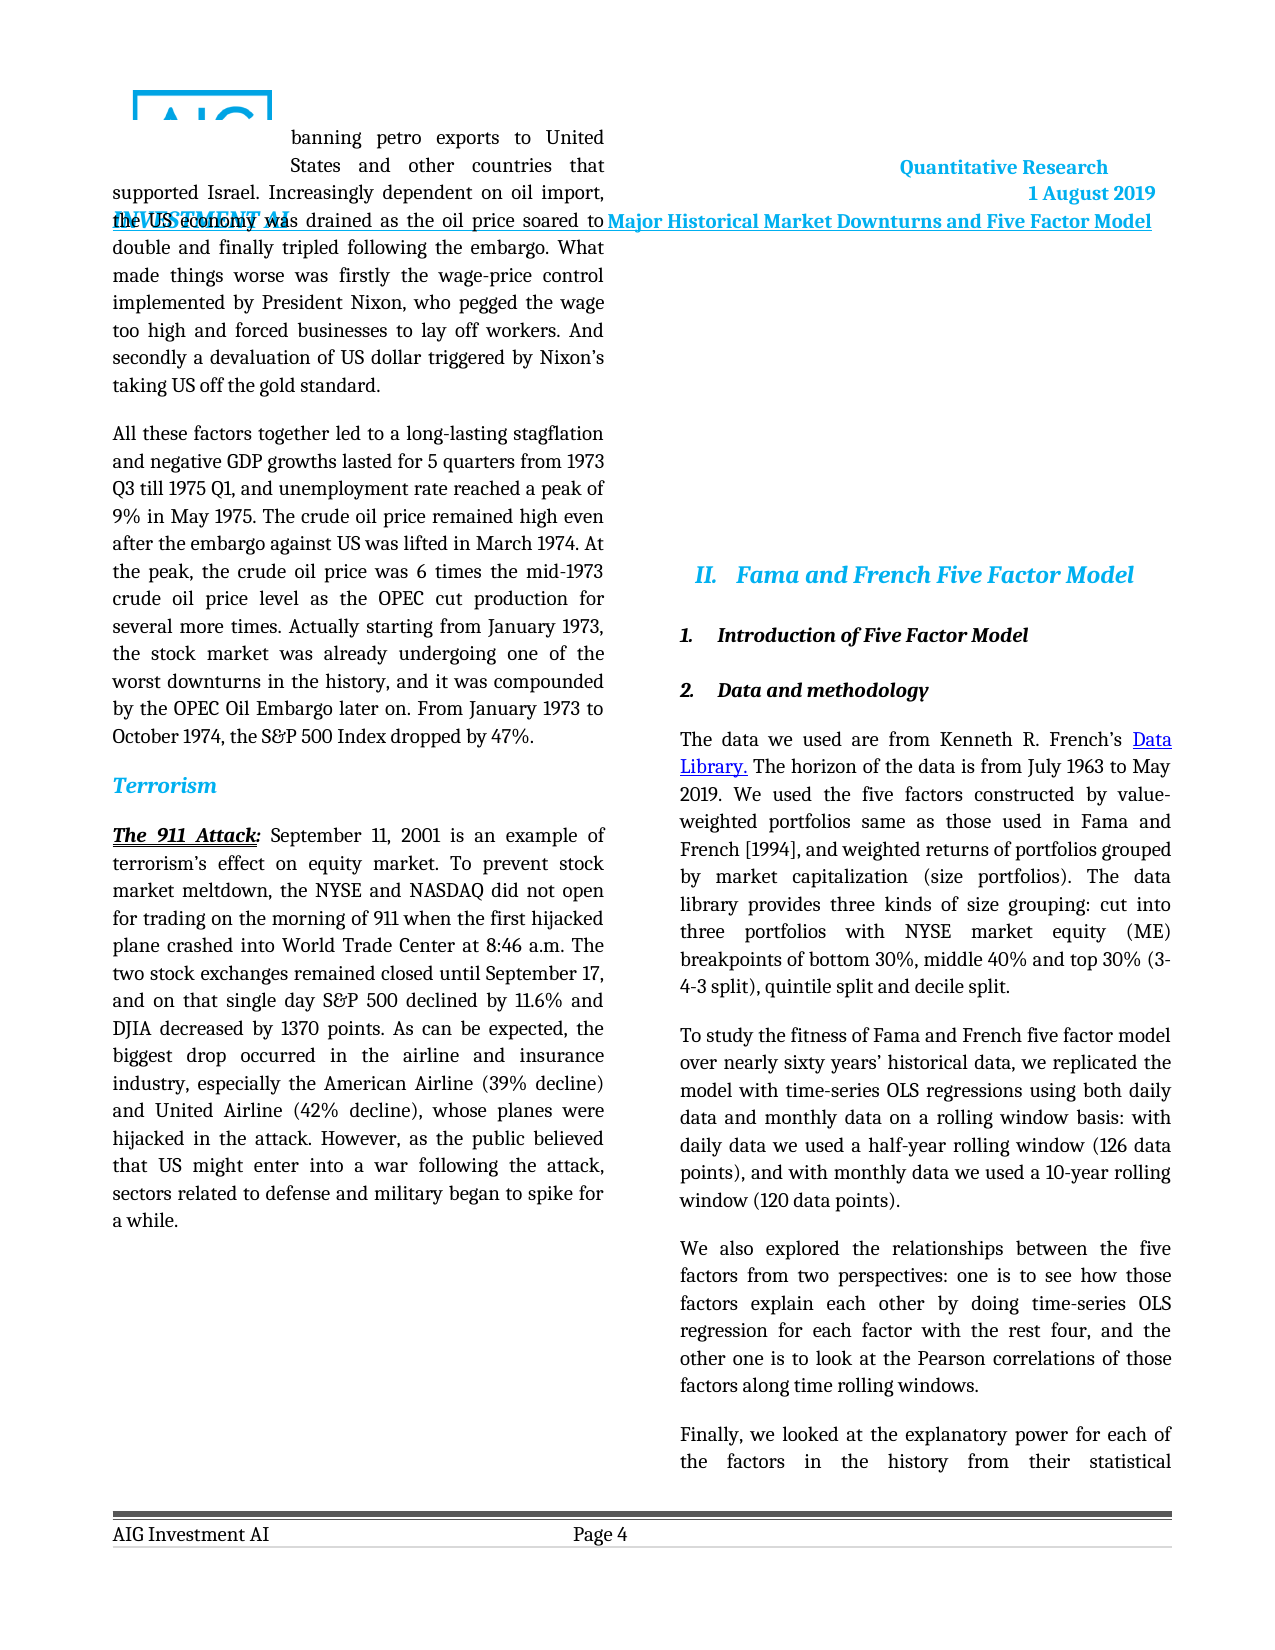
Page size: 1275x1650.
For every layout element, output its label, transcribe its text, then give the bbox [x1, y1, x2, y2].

text Terrorism [112, 773, 605, 799]
text We also explored the between the five factors from two perspective: one is to see how those factors explain each other time-series OLS regression each factor rest four, and the other one is to the Pearson correlations factors alongtime [680, 1237, 1172, 1398]
list Fama and French Five Factor Model [717, 561, 1172, 590]
text All these factors together led to a long-lasting stagflation and negative GDP growths lasted for 5 quarters from 1973 Q3 till 1975 Q1, and unemployment rate reached a peak of 9% in May 1975. The crude oil price remained high even after the embargo against US was lifted in March 1974. At the peak, the crude oil price was 6 times the mid-1973 crude oil price level as the OPEC cut production for several more times. Actually starting from January 1973, the stock market was already undergoing one of the worst downturns in the history, and it was compounded by the OPEC Oil Embargo later on. From January 1973 to October 1974, the S&P 500 Index dropped by 47%. [112, 422, 605, 748]
picture [138, 96, 267, 120]
list Data and methodology [680, 679, 1172, 703]
text To study the of Fama and Frenchfive factor model over histor, we replicated the model with time-series OLS regressions using both daily data and monthly data on a rolling window basis: with daily data we used a half-year rolling window (126 data points), and with monthly data we used a 10-year rolling window (120 data points). [680, 1023, 1172, 1212]
text The 911 Attack: September 11, 2001 is an example of terrorism’s effect on equity market. To prevent stock market meltdown, the NYSE and NASDAQ did not open for trading on the morning of 911 when the first hijacked plane crashed into World Trade Center at 8:46 a.m. The two stock exchanges remained closed until September 17, and on that single day S&P 500 declined by 11.6% and DJIA decreased by 1370 points. As can be expected, the biggest drop occurred in the airline and insurance industry, especially the American Airline (39% decline) and United Airline (42% decline), whose planes were hijacked in the attack. However, as the public believed that US might enter into a war following the attack, sectors related to defense and military began to spike for a while. [112, 824, 605, 1233]
list Introduction of Five Factor Model [680, 624, 1172, 648]
text The data we used are from Kenneth R. French’s Data Library. The horizon of the data is from July 1963 to May 2019. We used the five factors constructed by value-weighted portfolios same as those used in Fama and French1994, and weighted returns of portfolios by market capitalization (size portfolios). The data library provid three kinds of size : cut into three portfolios with NYSE market equity (ME) breakpoints of bottom 30%, middle 40% and top 30%, quintile and decile. [680, 727, 1172, 999]
